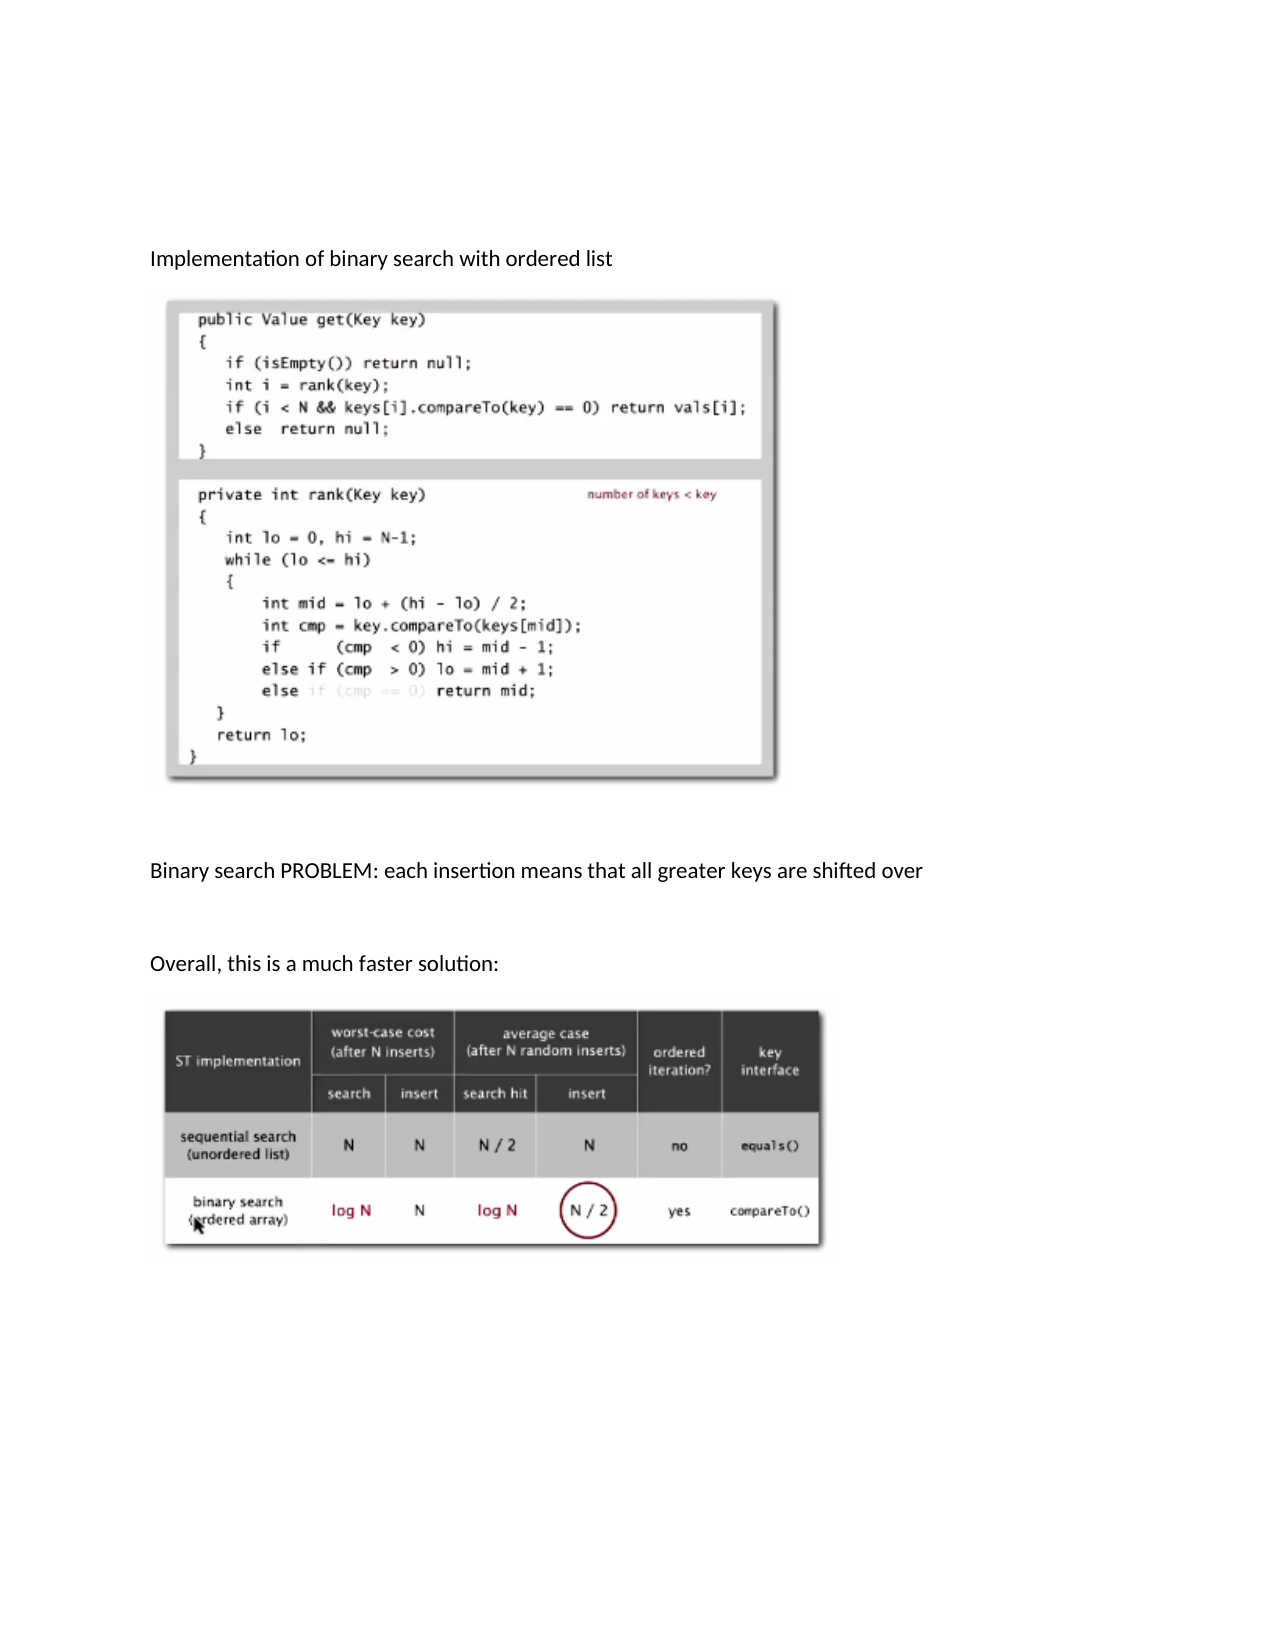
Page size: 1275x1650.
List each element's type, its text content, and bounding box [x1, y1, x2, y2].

text Binary search PROBLEM: each insertion means that all greater keys are shifted over [150, 856, 1125, 884]
picture [150, 290, 789, 790]
text Implementation of binary search with ordered list [150, 244, 1125, 272]
text Overall, this is a much faster solution: [150, 949, 1125, 977]
picture [150, 996, 836, 1263]
